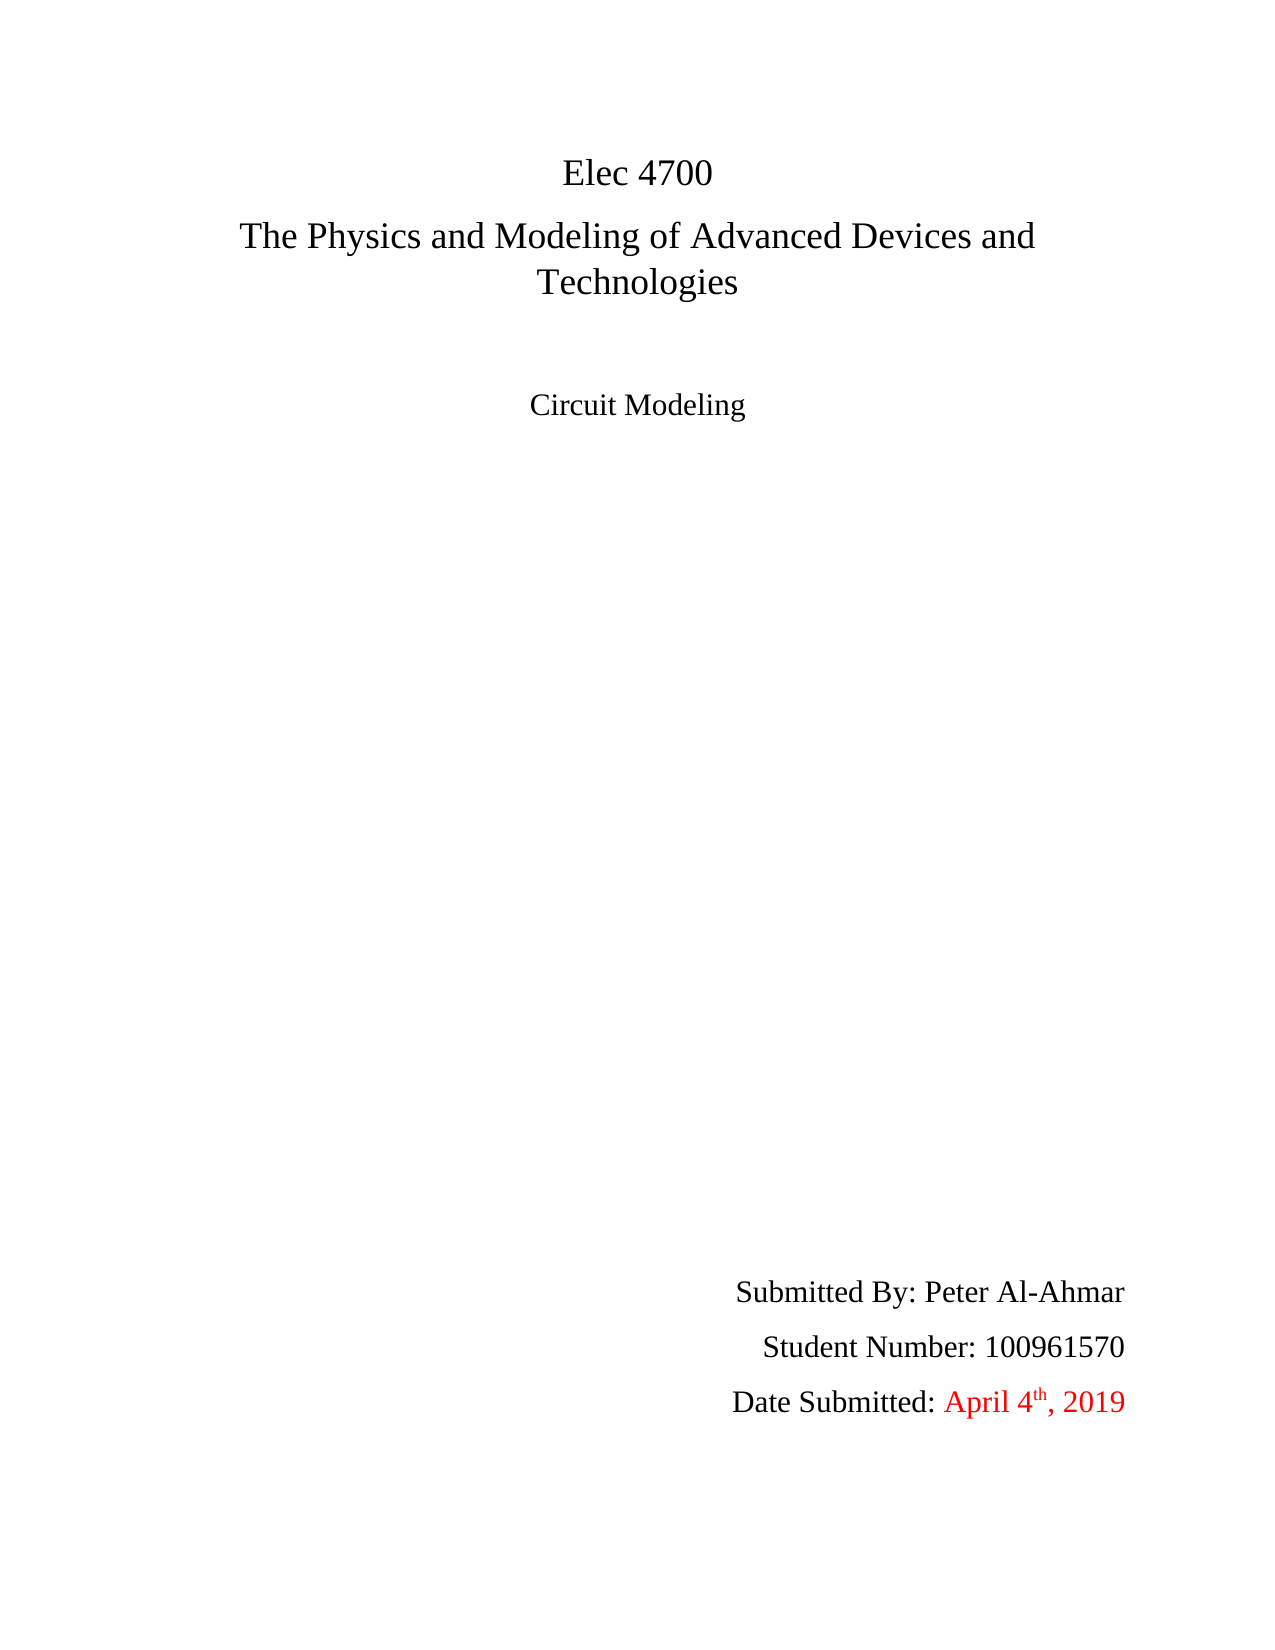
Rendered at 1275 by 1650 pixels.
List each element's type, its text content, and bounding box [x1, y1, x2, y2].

text Date Submitted: April 4th, 2019 [150, 1384, 1125, 1420]
text Student Number: 100961570 [150, 1328, 1125, 1364]
text Submitted By: Peter Al-Ahmar [150, 1273, 1125, 1309]
text Elec 4700 [150, 150, 1125, 193]
text The Physics and Modeling of Advanced Devices and Technologies [150, 213, 1125, 303]
text Circuit Modeling [150, 386, 1125, 422]
